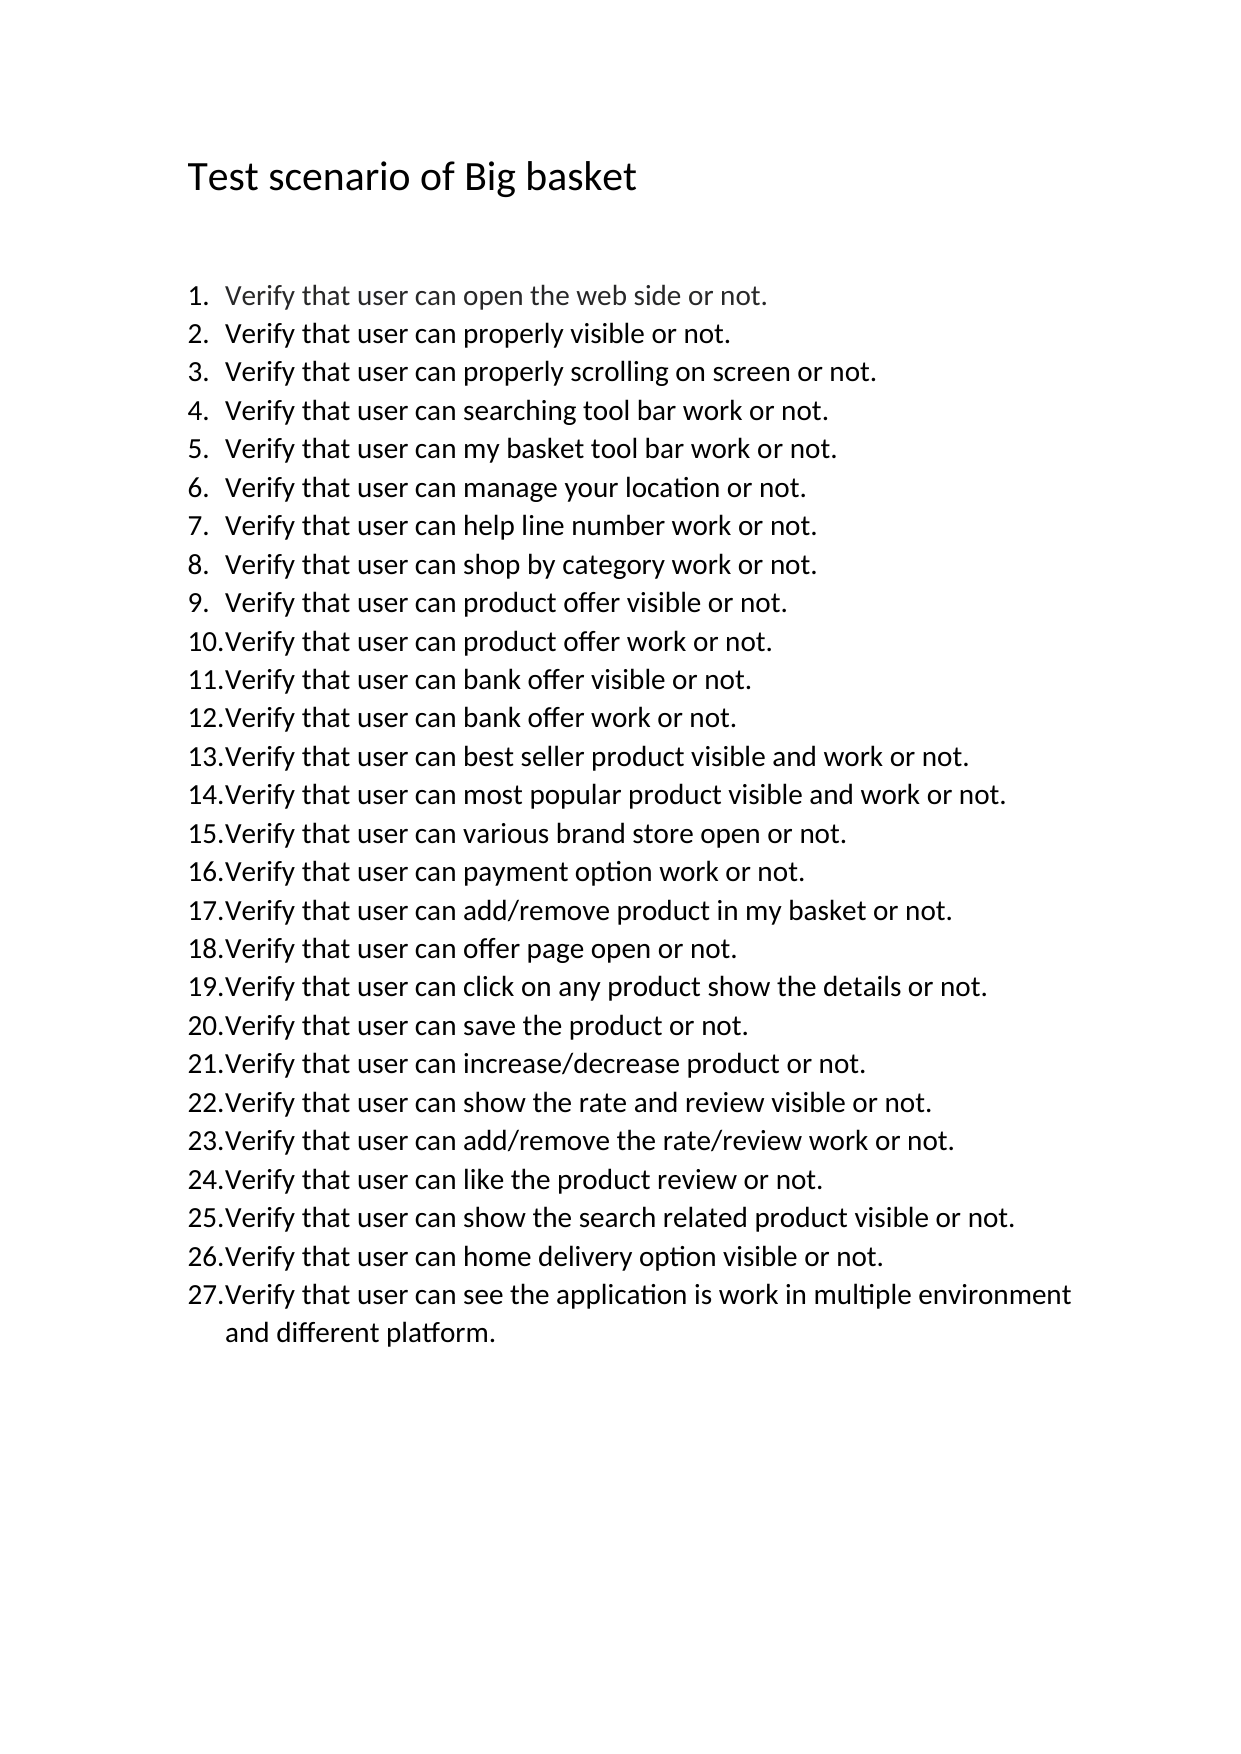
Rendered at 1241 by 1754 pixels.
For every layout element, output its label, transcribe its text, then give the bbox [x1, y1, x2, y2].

list Verify that user can save the product or not. [187, 1007, 1090, 1043]
list Verify that user can properly visible or not. [187, 315, 1090, 351]
list Verify that user can various brand store open or not. [187, 815, 1090, 850]
list Verify that user can best seller product visible and work or not. [187, 738, 1090, 773]
text Test scenario of Big basket [187, 150, 1090, 201]
list Verify that user can bank offer visible or not. [187, 661, 1090, 697]
list Verify that user can see the application is work in multiple environment and different platform. [187, 1276, 1090, 1350]
list Verify that user can show the rate and review visible or not. [187, 1084, 1090, 1119]
list Verify that user can product offer visible or not. [187, 584, 1090, 620]
list Verify that user can my basket tool bar work or not. [187, 430, 1090, 466]
list Verify that user can payment option work or not. [187, 853, 1090, 889]
list Verify that user can offer page open or not. [187, 930, 1090, 966]
list Verify that user can click on any product show the details or not. [187, 968, 1090, 1004]
list Verify that user can help line number work or not. [187, 507, 1090, 543]
list Verify that user can increase/decrease product or not. [187, 1045, 1090, 1081]
list Verify that user can properly scrolling on screen or not. [187, 353, 1090, 389]
list Verify that user can most popular product visible and work or not. [187, 776, 1090, 812]
list Verify that user can shop by category work or not. [187, 546, 1090, 581]
list Verify that user can show the search related product visible or not. [187, 1199, 1090, 1235]
list Verify that user can open the web side or not. [187, 277, 1090, 312]
list Verify that user can searching tool bar work or not. [187, 392, 1090, 428]
list Verify that user can manage your location or not. [187, 469, 1090, 504]
list Verify that user can like the product review or not. [187, 1161, 1090, 1196]
list Verify that user can bank offer work or not. [187, 699, 1090, 735]
list Verify that user can add/remove product in my basket or not. [187, 892, 1090, 927]
list Verify that user can home delivery option visible or not. [187, 1238, 1090, 1273]
list Verify that user can product offer work or not. [187, 623, 1090, 658]
list Verify that user can add/remove the rate/review work or not. [187, 1122, 1090, 1158]
